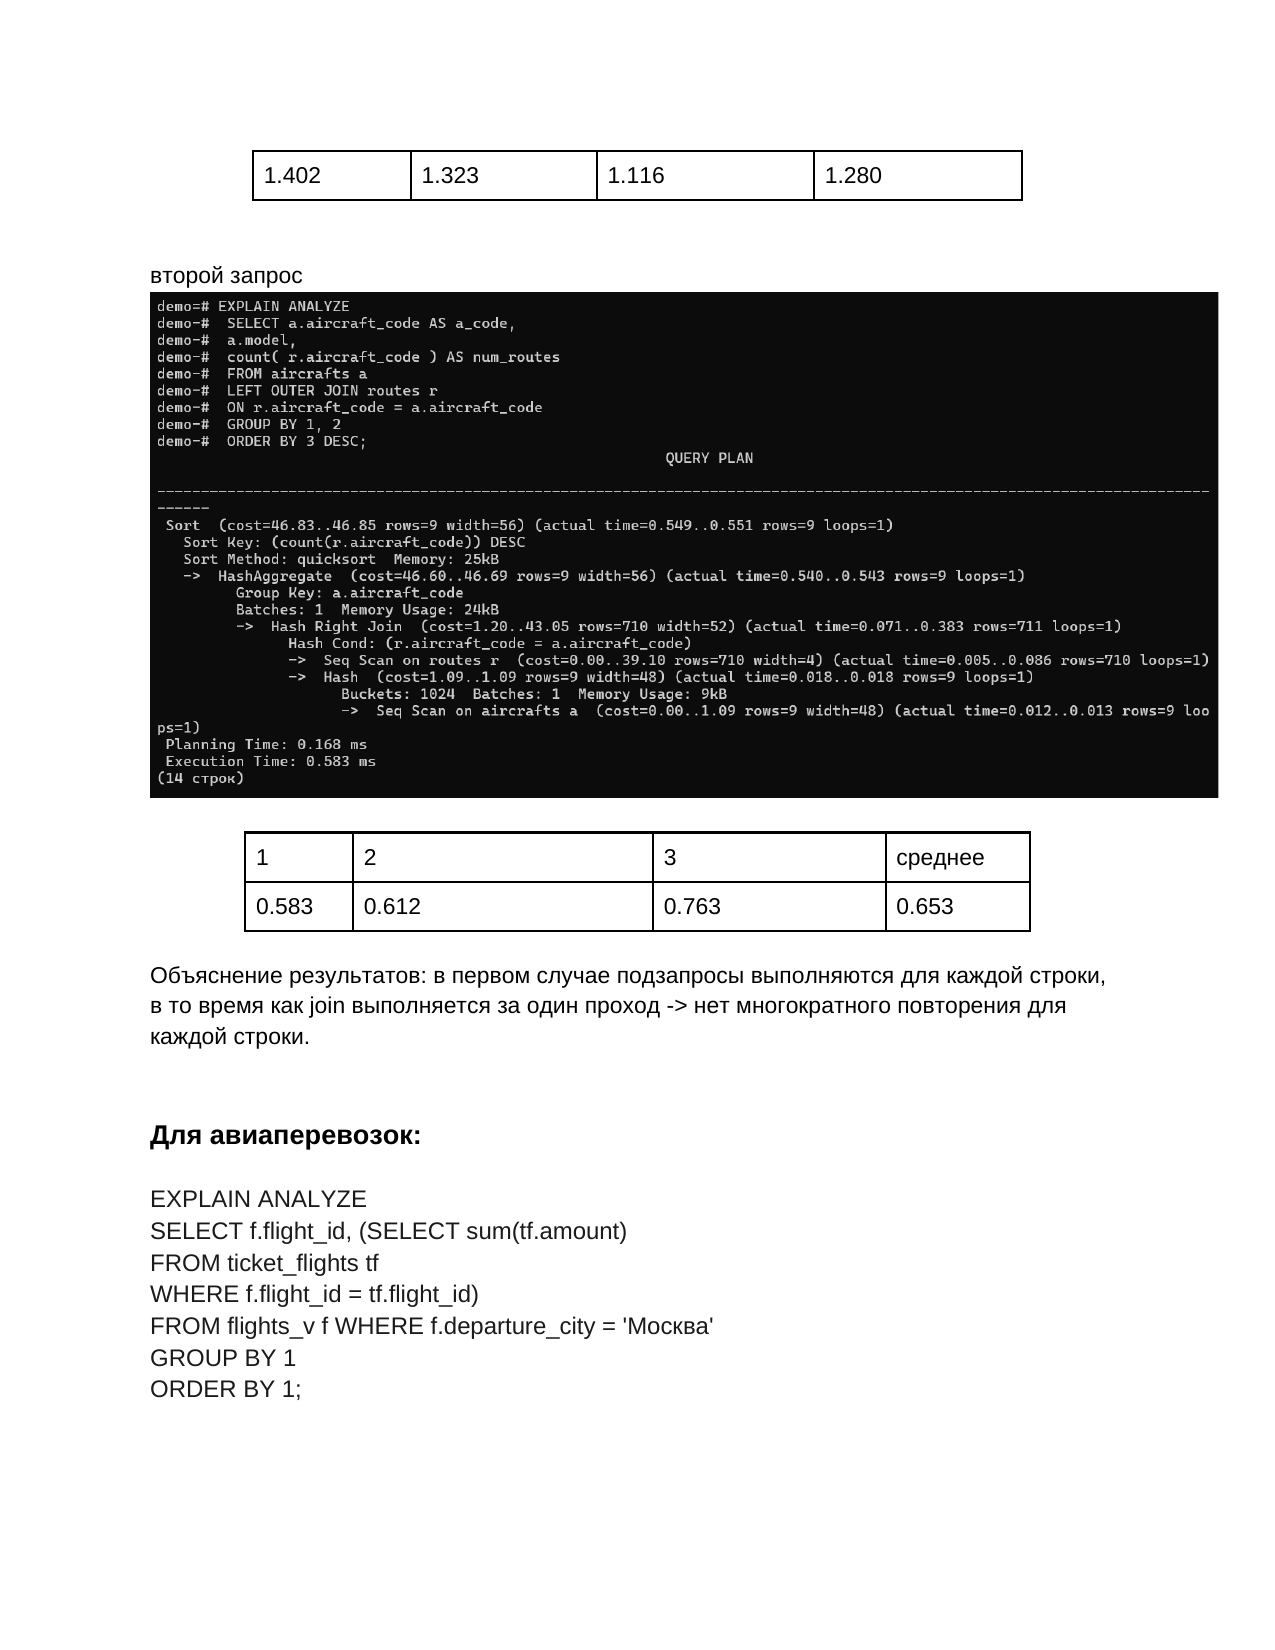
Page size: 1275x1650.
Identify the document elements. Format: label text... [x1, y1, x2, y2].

text второй запрос [150, 262, 1125, 288]
text EXPLAIN ANALYZE [150, 1185, 1125, 1213]
table_cell 1.402 [254, 152, 410, 199]
text ORDER BY 1; [150, 1375, 1125, 1403]
table_cell 1.280 [815, 152, 1021, 199]
text Объяснение результатов: в первом случае подзапросы выполняются для каждой строки, в то время как join выполняется за один проход -> нет многократного повторения для каждой строки. [150, 962, 1125, 1049]
table_cell 1.323 [412, 152, 596, 199]
table_cell 0.583 [246, 883, 352, 930]
table_cell 0.763 [654, 883, 885, 930]
table_cell 0.612 [354, 883, 652, 930]
table_header среднее [887, 834, 1029, 881]
text FROM flights_v f WHERE f.departure_city = 'Москва' [150, 1312, 1125, 1339]
table_cell 0.653 [887, 883, 1029, 930]
text Для авиаперевозок: [150, 1119, 1125, 1150]
table_header 1 [246, 834, 352, 881]
text WHERE f.flight_id = tf.flight_id) [150, 1280, 1125, 1308]
text GROUP BY 1 [150, 1343, 1125, 1371]
text SELECT f.flight_id, (SELECT sum(tf.amount) [150, 1217, 1125, 1244]
table_header 2 [354, 834, 652, 881]
table_cell 1.116 [598, 152, 813, 199]
picture [150, 292, 1219, 798]
text FROM ticket_flights tf [150, 1248, 1125, 1276]
table_header 3 [654, 834, 885, 881]
